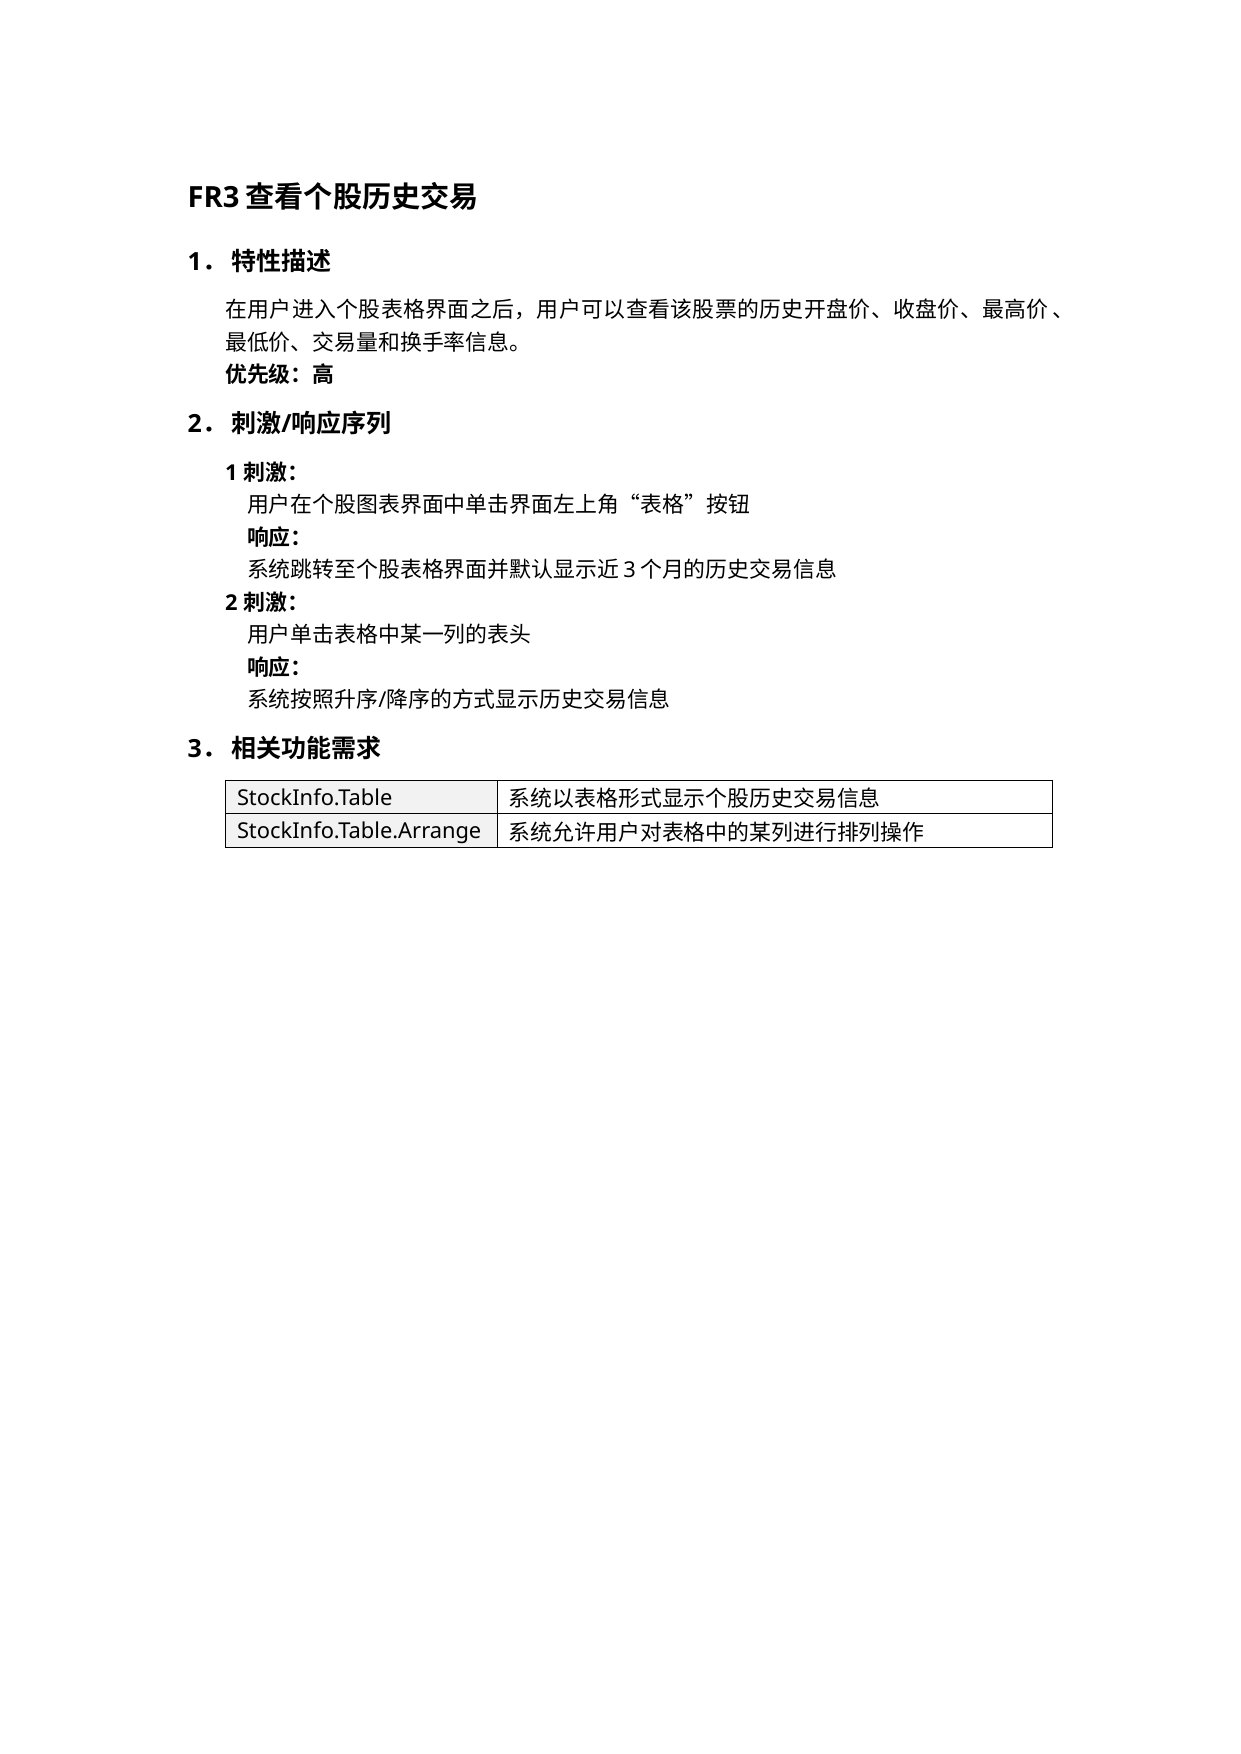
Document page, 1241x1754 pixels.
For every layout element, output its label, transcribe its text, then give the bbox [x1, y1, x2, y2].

table_cell StockInfo.Table.Arrange [226, 814, 497, 847]
list 用户单击表格中某一列的表头 [225, 617, 1053, 649]
list 特性描述 [187, 227, 1053, 292]
list 在用户进入个股表格界面之后，用户可以查看该股票的历史开盘价、收盘价、最高价、最低价、交易量和换手率信息。 [225, 292, 1053, 357]
table_cell 系统允许用户对表格中的某列进行排列操作 [498, 814, 1052, 847]
list 响应： [225, 519, 1053, 552]
text FR3查看个股历史交易 [187, 162, 1053, 227]
list 1 刺激： [225, 454, 1053, 487]
list 系统按照升序/降序的方式显示历史交易信息 [225, 682, 1053, 714]
list 响应： [225, 649, 1053, 682]
list 系统跳转至个股表格界面并默认显示近3个月的历史交易信息 [225, 552, 1053, 584]
list 优先级：高 [225, 357, 1053, 389]
table_header StockInfo.Table [226, 781, 497, 813]
table_header 系统以表格形式显示个股历史交易信息 [498, 781, 1052, 813]
list 2 刺激： [225, 584, 1053, 617]
list 用户在个股图表界面中单击界面左上角“表格”按钮 [225, 487, 1053, 519]
list 相关功能需求 [187, 714, 1053, 779]
list 刺激/响应序列 [187, 389, 1053, 454]
